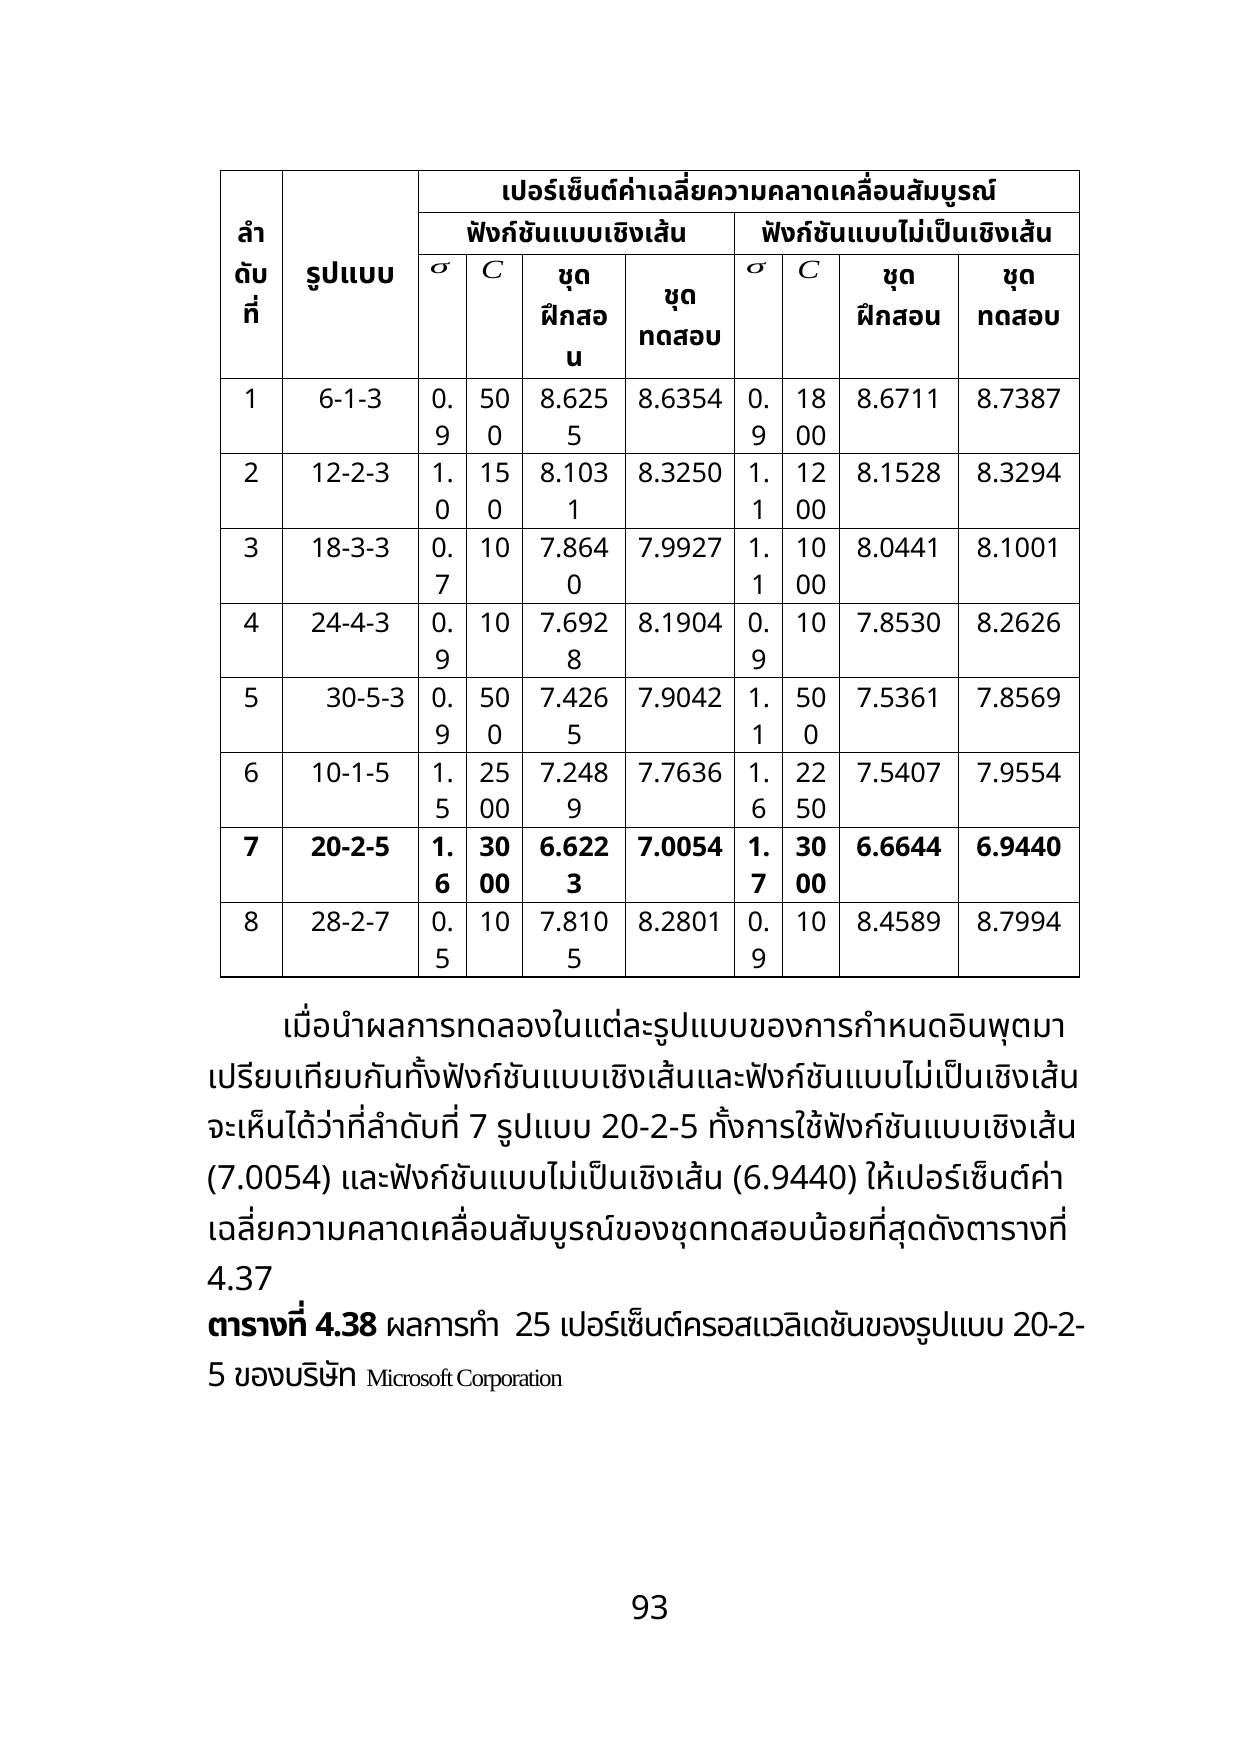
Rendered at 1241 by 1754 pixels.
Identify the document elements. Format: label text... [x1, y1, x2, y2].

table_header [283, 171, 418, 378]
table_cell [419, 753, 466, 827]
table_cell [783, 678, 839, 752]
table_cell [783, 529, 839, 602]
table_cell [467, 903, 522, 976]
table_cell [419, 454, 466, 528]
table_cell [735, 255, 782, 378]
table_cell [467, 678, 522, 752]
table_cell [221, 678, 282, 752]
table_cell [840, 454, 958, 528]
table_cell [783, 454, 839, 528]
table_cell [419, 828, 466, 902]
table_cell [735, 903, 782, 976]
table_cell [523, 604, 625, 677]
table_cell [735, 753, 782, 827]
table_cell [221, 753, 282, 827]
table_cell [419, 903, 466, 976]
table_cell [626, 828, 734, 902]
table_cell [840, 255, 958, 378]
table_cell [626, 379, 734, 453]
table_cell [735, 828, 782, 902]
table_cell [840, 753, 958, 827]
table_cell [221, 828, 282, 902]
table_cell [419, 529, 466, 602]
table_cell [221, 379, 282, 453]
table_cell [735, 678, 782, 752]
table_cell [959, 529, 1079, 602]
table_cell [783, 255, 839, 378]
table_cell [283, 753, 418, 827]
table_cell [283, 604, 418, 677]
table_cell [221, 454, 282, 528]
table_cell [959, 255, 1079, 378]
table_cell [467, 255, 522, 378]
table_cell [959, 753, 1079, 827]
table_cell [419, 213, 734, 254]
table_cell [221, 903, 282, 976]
text ตารางที่ 4.38 ผลการทำ 25 เปอร์เซ็นต์ครอสแวลิเดชันของรูปแบบ 20-2-5 ของบริษัท Microsoft Corporation [207, 1300, 1092, 1402]
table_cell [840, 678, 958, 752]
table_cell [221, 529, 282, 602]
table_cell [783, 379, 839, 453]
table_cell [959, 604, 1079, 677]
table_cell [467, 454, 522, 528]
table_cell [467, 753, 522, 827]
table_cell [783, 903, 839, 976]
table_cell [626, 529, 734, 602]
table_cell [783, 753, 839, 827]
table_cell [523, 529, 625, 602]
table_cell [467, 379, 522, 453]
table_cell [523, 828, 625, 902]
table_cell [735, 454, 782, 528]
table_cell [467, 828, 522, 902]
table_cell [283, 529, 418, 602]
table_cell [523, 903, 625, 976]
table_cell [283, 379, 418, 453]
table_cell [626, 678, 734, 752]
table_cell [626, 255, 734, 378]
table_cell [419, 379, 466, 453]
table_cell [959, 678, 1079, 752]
text เมื่อนำผลการทดลองในแต่ละรูปแบบของการกำหนดอินพุตมาเปรียบเทียบกันทั้งฟังก์ชันแบบเชิงเส้นและฟังก์ชันแบบไม่เป็นเชิงเส้นจะเห็นได้ว่าที่ลำดับที่ 7 รูปแบบ 20-2-5 ทั้งการใช้ฟังก์ชันแบบเชิงเส้น (7.0054) และฟังก์ชันแบบไม่เป็นเชิงเส้น (6.9440) ให้เปอร์เซ็นต์ค่าเฉลี่ยความคลาดเคลื่อนสัมบูรณ์ของชุดทดสอบน้อยที่สุดดังตารางที่ 4.37 [207, 1002, 1092, 1300]
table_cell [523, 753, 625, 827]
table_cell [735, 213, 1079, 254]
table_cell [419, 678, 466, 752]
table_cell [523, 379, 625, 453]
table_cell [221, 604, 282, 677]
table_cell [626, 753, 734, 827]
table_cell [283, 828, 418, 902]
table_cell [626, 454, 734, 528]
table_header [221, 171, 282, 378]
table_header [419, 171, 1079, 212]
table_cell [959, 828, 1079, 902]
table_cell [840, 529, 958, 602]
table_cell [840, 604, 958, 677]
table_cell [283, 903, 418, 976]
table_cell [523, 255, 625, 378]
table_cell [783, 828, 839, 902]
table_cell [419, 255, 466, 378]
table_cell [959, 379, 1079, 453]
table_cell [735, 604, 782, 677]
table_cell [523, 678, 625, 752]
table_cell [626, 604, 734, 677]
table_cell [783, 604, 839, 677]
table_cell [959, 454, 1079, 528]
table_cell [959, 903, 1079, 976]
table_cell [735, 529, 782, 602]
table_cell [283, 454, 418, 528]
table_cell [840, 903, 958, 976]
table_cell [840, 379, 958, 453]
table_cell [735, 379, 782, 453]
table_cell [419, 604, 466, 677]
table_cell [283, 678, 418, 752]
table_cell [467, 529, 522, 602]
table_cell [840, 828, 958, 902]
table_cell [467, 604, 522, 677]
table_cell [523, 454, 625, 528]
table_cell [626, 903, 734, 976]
